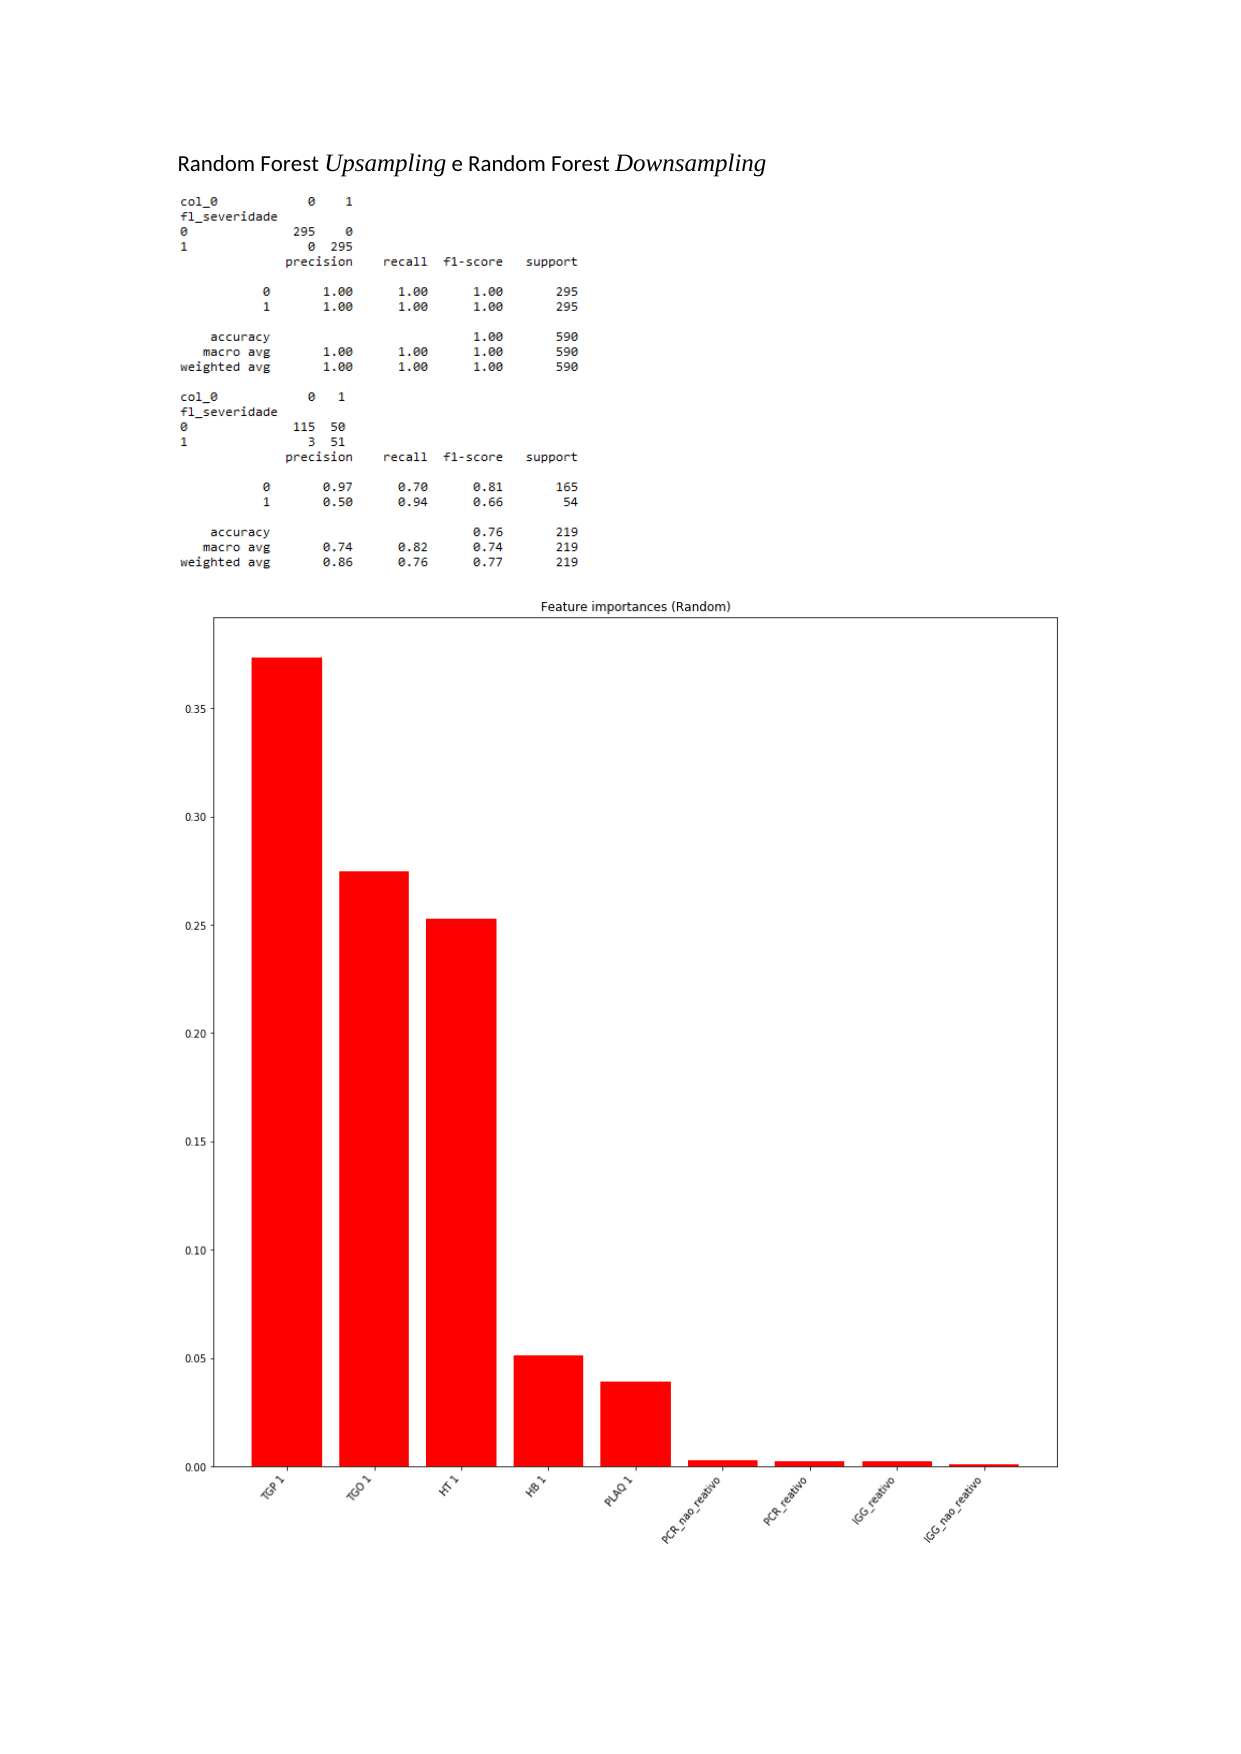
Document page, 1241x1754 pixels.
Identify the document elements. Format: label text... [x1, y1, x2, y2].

picture [177, 195, 588, 577]
text Random Forest Upsampling e Random Forest Downsampling [177, 148, 1063, 177]
picture [177, 595, 1063, 1552]
